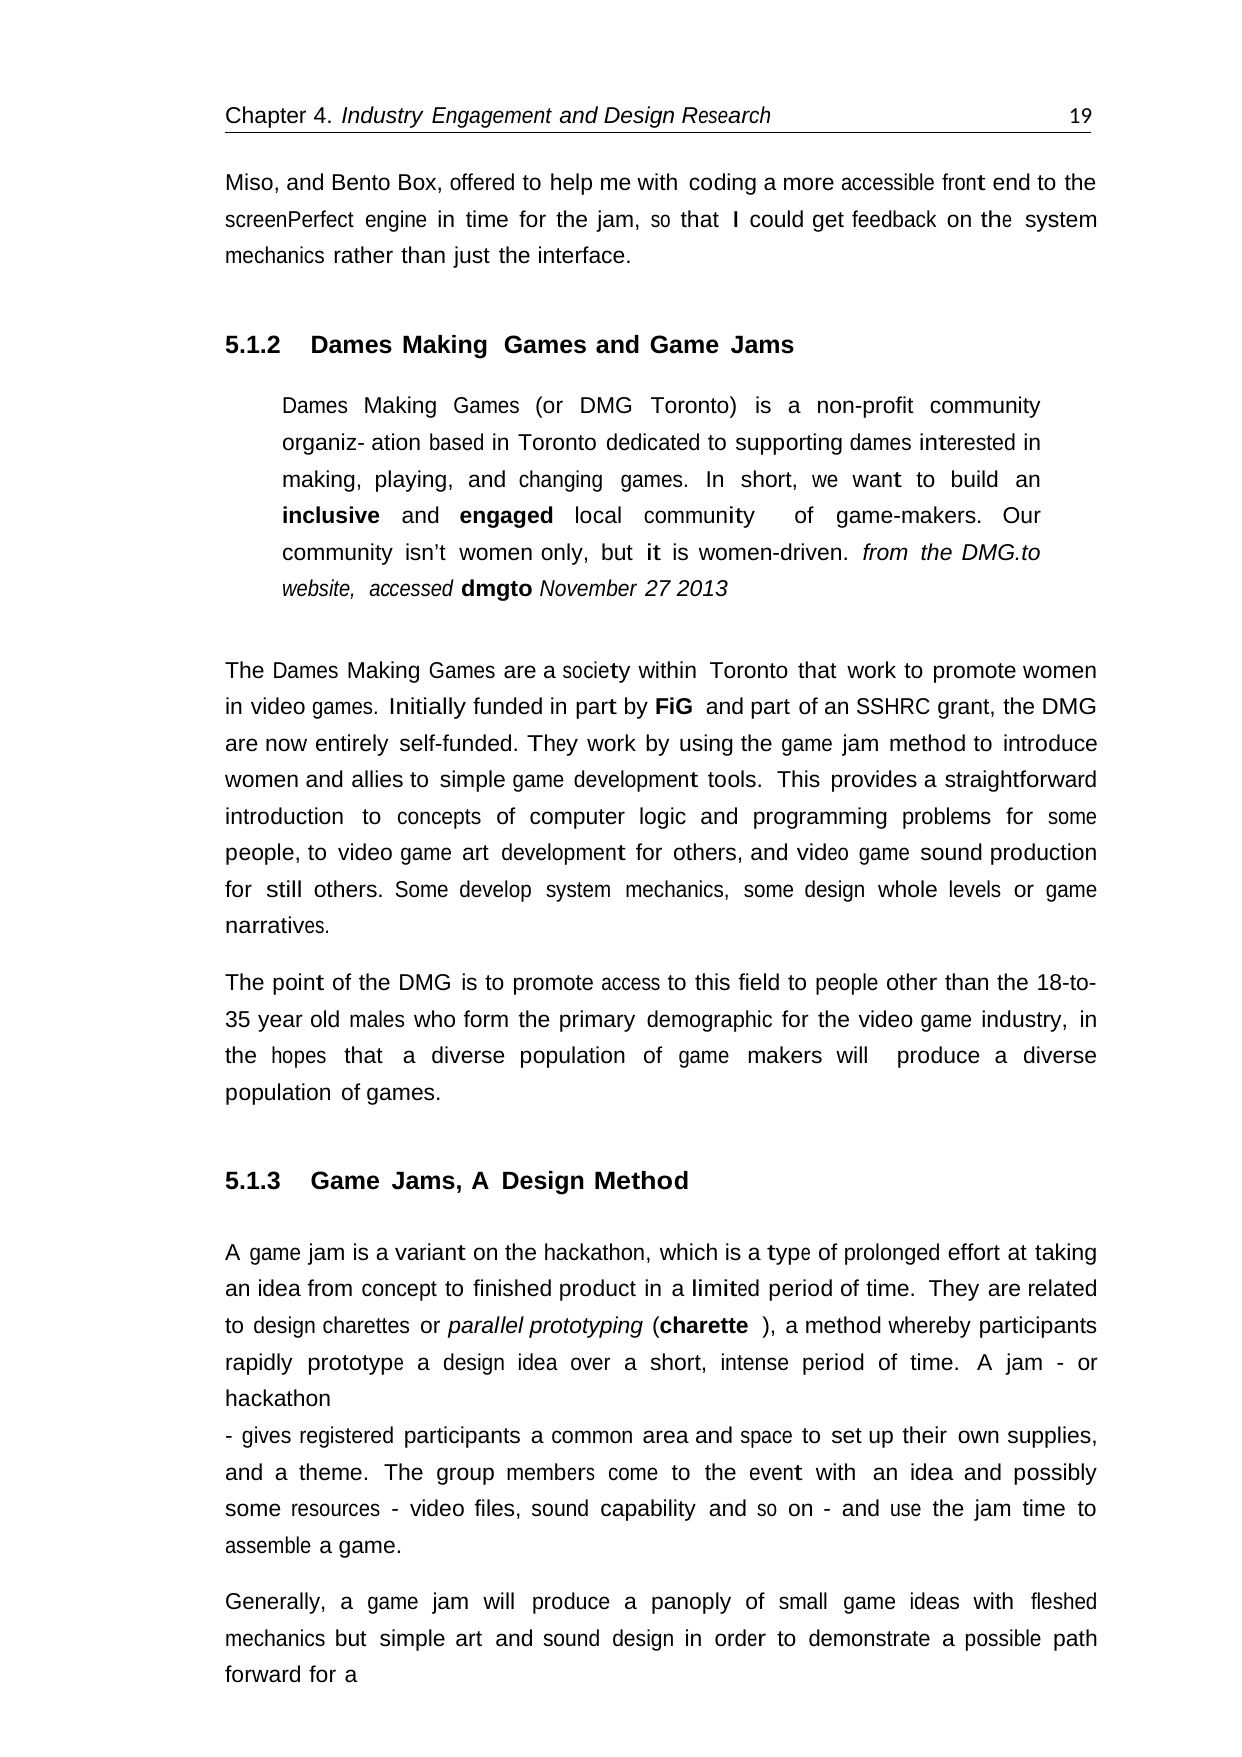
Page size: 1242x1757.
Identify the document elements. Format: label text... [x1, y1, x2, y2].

text 5.1.2 Dames Making Games and Game Jams [225, 330, 800, 358]
text - gives registered participants a common area and space to set up their own supplies, and a theme. The group members come to the event with an idea and possibly some resources - video files, sound capability and so on - and use the jam time to assemble a game. [225, 1422, 1098, 1558]
text Dames Making Games (or DMG Toronto) is a non-profit community organiz- ation based in Toronto dedicated to supporting dames interested in making, playing, and changing games. In short, we want to build an inclusive and engaged local community of game-makers. Our community isn’t women only, but it is women-driven. from the DMG.to website, accessed dmgto November 27 2013 [282, 392, 1041, 602]
text Miso, and Bento Box, offered to help me with coding a more accessible front end to the screenPerfect engine in time for the jam, so that I could get feedback on the system mechanics rather than just the interface. [225, 169, 1098, 269]
text A game jam is a variant on the hackathon, which is a type of prolonged effort at taking an idea from concept to finished product in a limited period of time. They are related to design charettes or parallel prototyping (charette ), a method whereby participants rapidly prototype a design idea over a short, intense period of time. A jam - or hackathon [225, 1239, 1098, 1411]
text The Dames Making Games are a society within Toronto that work to promote women in video games. Initially funded in part by FiG and part of an SSHRC grant, the DMG are now entirely self-funded. They work by using the game jam method to introduce women and allies to simple game development tools. This provides a straightforward introduction to concepts of computer logic and programming problems for some people, to video game art development for others, and video game sound production for still others. Some develop system mechanics, some design whole levels or game narratives. [225, 657, 1098, 939]
text 5.1.3 Game Jams, A Design Method [225, 1166, 696, 1195]
text Generally, a game jam will produce a panoply of small game ideas with fleshed mechanics but simple art and sound design in order to demonstrate a possible path forward for a [225, 1588, 1098, 1687]
text The point of the DMG is to promote access to this field to people other than the 18-to-35 year old males who form the primary demographic for the video game industry, in the hopes that a diverse population of game makers will produce a diverse population of games. [225, 969, 1098, 1105]
